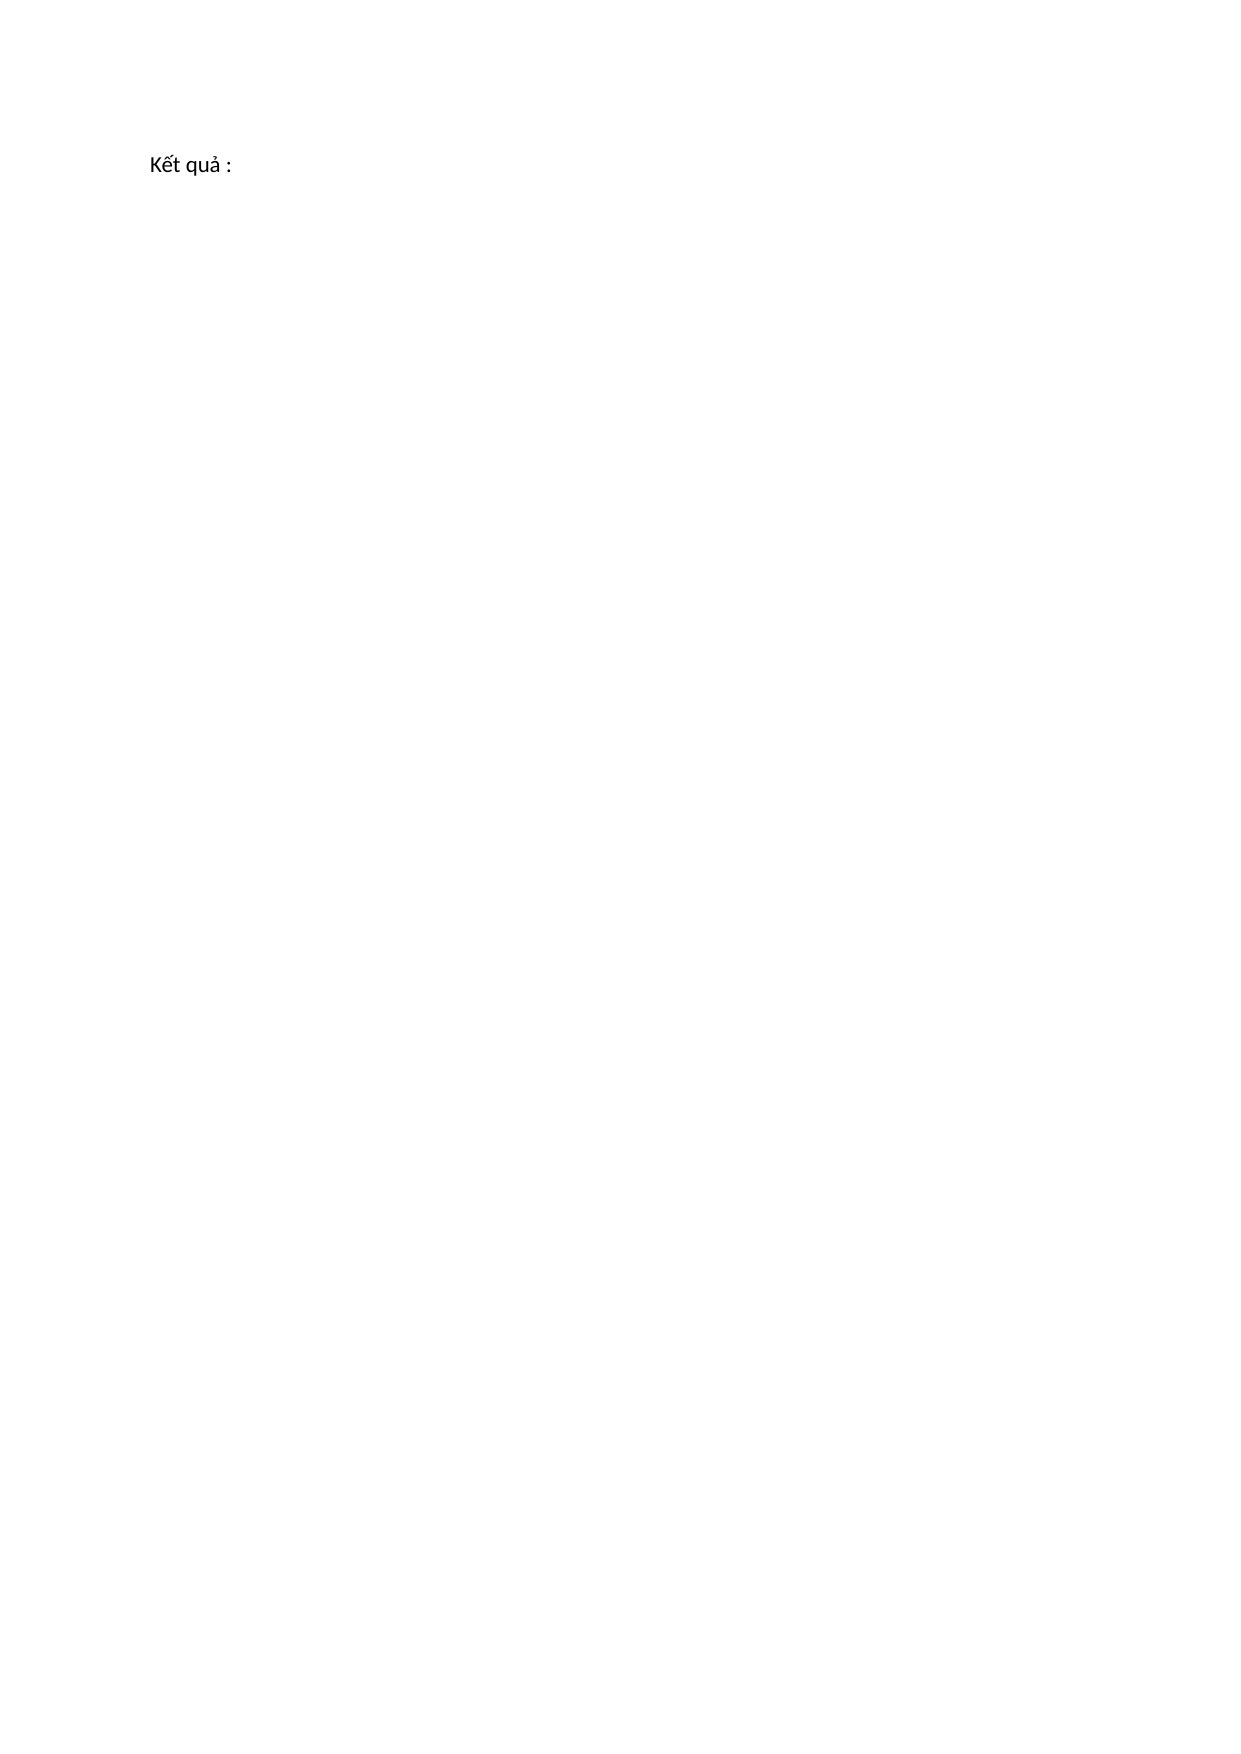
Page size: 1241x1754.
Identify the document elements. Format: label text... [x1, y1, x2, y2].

text Kết quả : [150, 150, 1090, 178]
